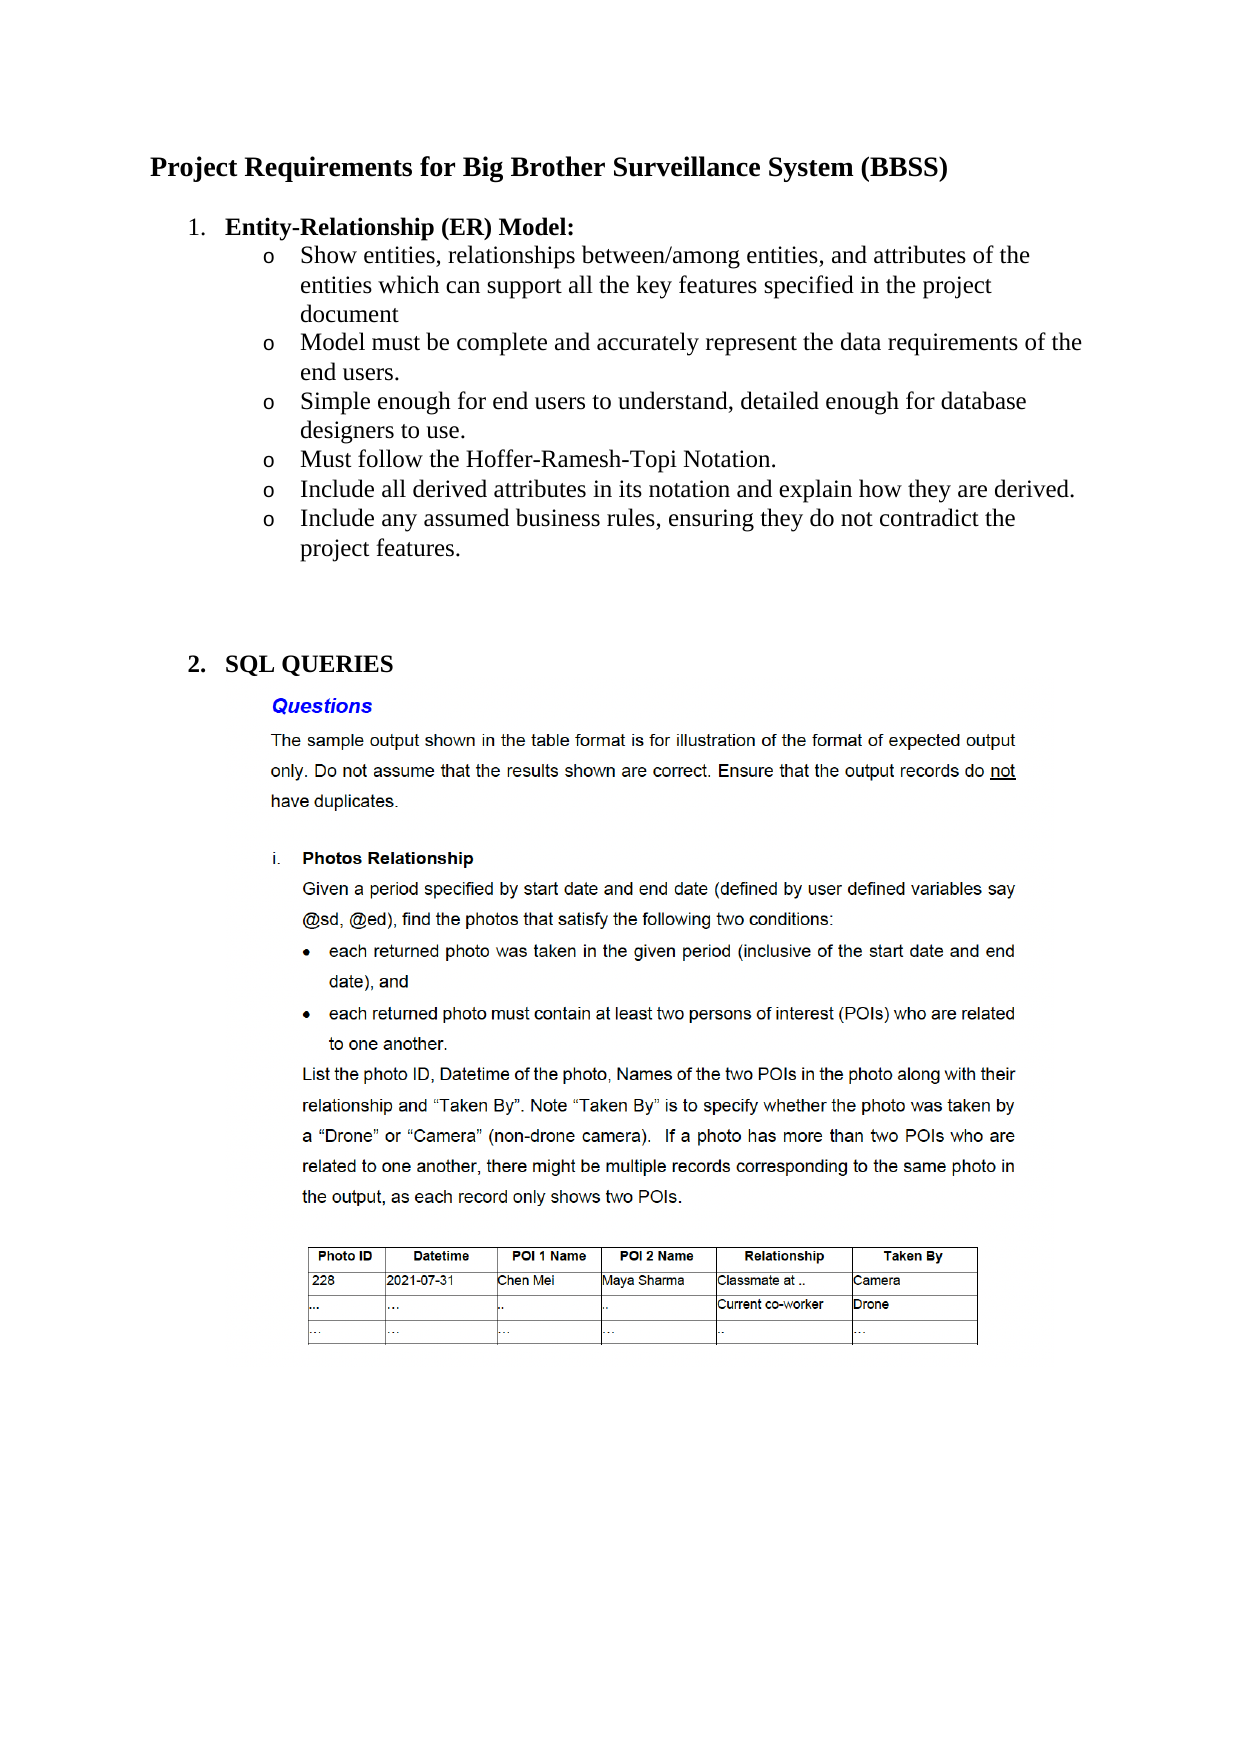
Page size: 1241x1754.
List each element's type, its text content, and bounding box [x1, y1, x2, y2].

text Project Requirements for Big Brother Surveillance System (BBSS) [150, 150, 1090, 182]
list Include all derived attributes in its notation and explain how they are derived. [262, 474, 1090, 503]
list Show entities, relationships between/among entities, and attributes of the entities which can support all the key features specified in the project document [262, 240, 1090, 327]
list Include any assumed business rules, ensuring they do not contradict the project features. [262, 503, 1090, 562]
list Must follow the Hoffer-Ramesh-Topi Notation. [262, 444, 1090, 474]
picture [225, 677, 1054, 1367]
list Model must be complete and accurately represent the data requirements of the end users. [262, 327, 1090, 386]
list Entity-Relationship (ER) Model: [187, 212, 1090, 240]
list Simple enough for end users to understand, detailed enough for database designers to use. [262, 386, 1090, 444]
